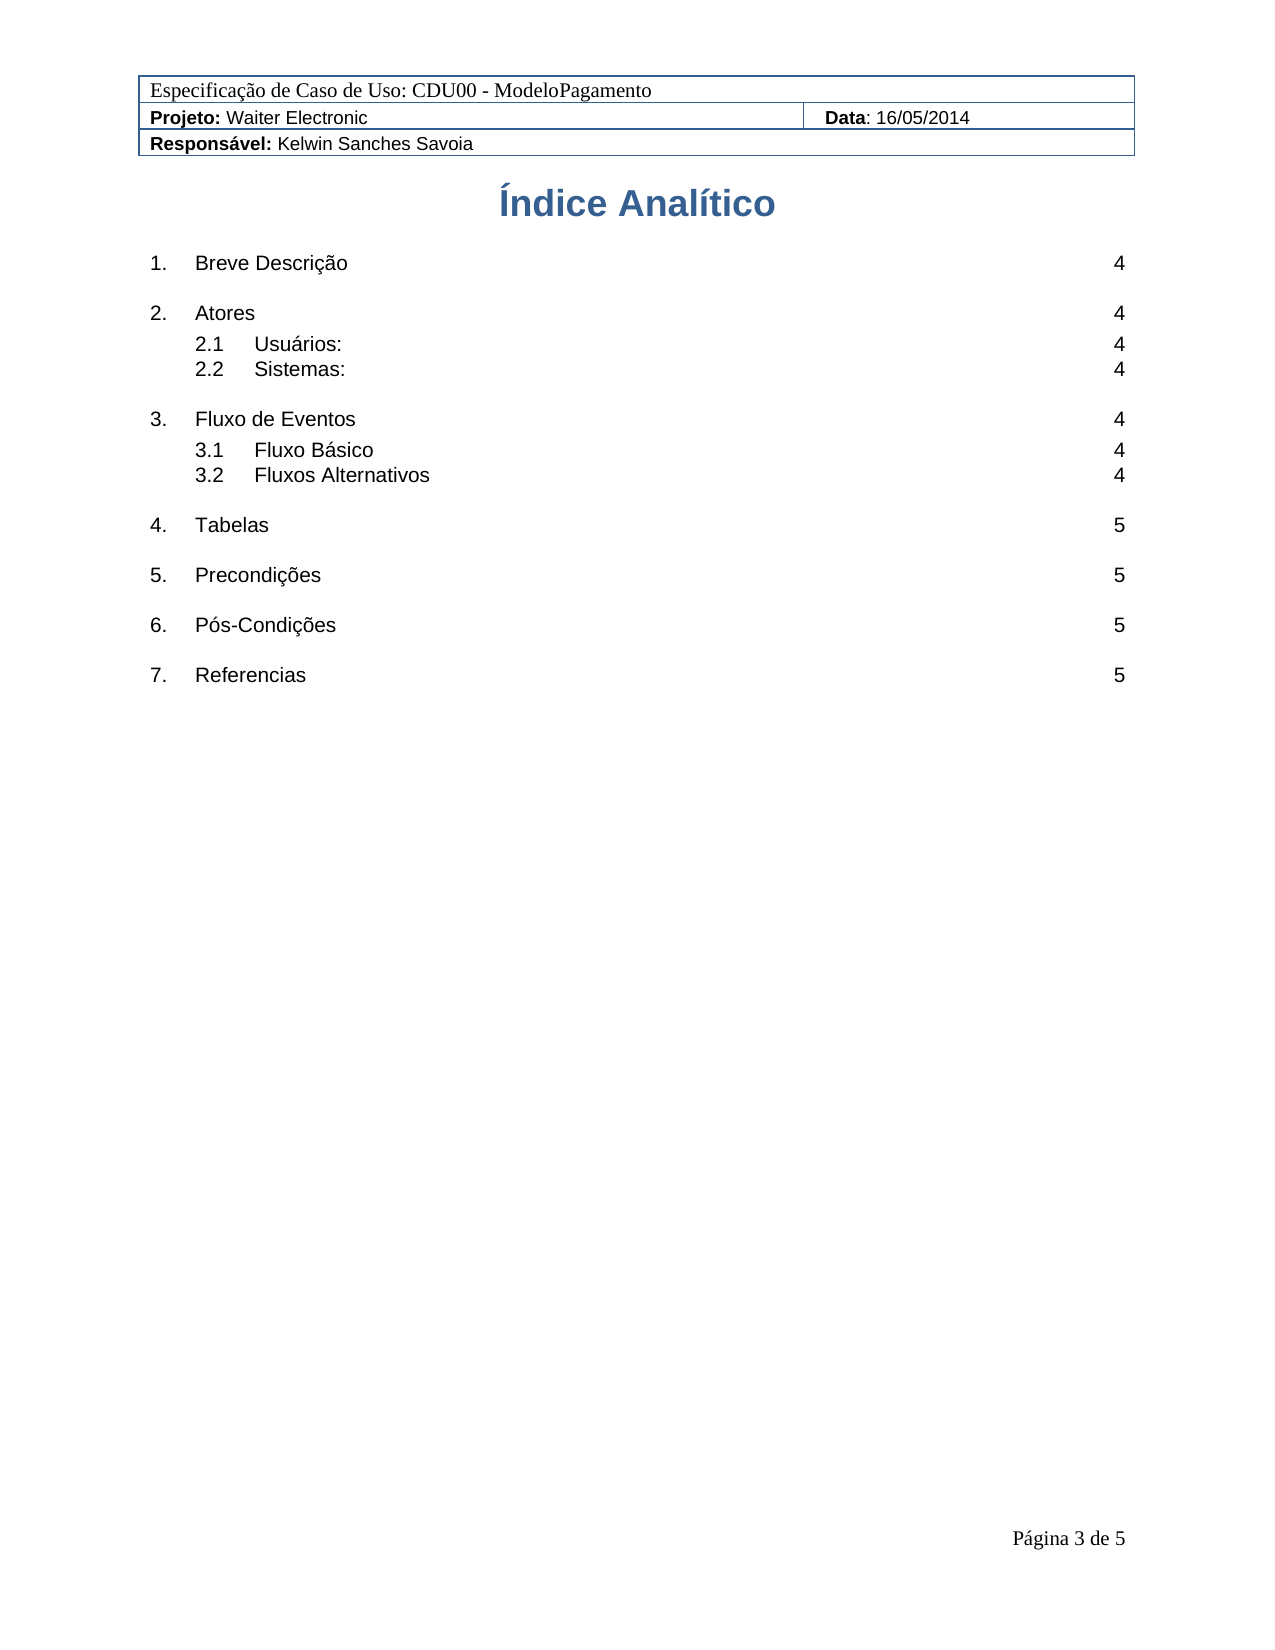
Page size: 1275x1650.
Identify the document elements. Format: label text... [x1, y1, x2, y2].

text 2. Atores 4 [150, 299, 1050, 324]
text 2.1 Usuários: 4 [195, 331, 1050, 356]
text 5. Precondições 5 [150, 562, 1050, 587]
text 3.2 Fluxos Alternativos 4 [195, 462, 1050, 487]
text 4. Tabelas 5 [150, 512, 1050, 537]
text 1. Breve Descrição 4 [150, 249, 1050, 274]
title Índice Analítico [150, 181, 1125, 224]
text 6. Pós-Condições 5 [150, 612, 1050, 637]
text 3.1 Fluxo Básico 4 [195, 437, 1050, 462]
text 2.2 Sistemas: 4 [195, 356, 1050, 381]
text 7. Referencias 5 [150, 662, 1050, 687]
text 3. Fluxo de Eventos 4 [150, 406, 1050, 431]
